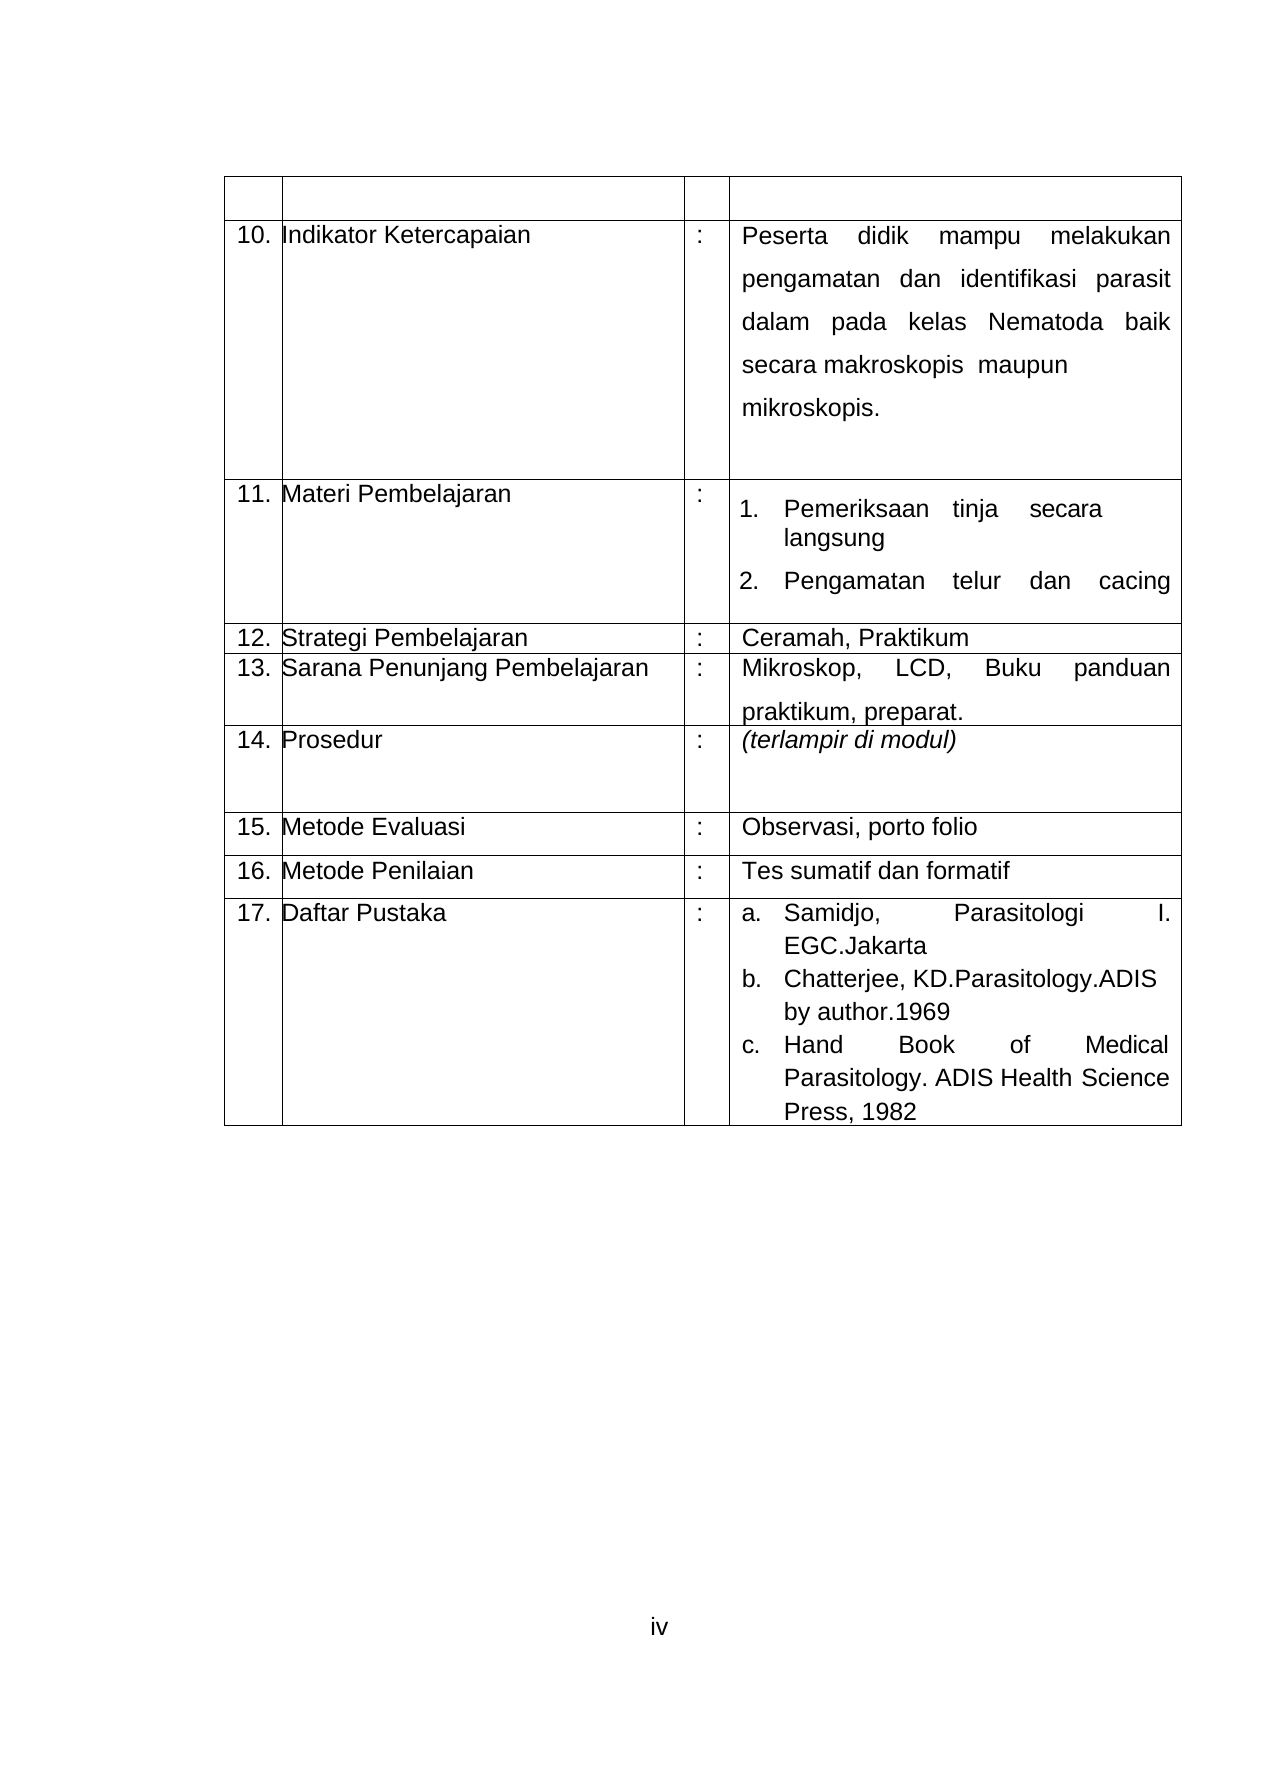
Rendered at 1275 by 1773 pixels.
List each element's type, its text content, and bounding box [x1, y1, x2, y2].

table_header [283, 177, 684, 220]
table_cell : [685, 624, 729, 653]
table_cell (terlampir di modul) [730, 726, 1181, 812]
table_cell 15. [225, 813, 282, 855]
table_cell Mikroskop, LCD, Buku panduan praktikum, preparat. [730, 654, 1181, 725]
table_cell Metode Penilaian [283, 856, 684, 898]
table_cell Peserta didik mampu melakukan pengamatan dan identifikasi parasit dalam pada kelas Nematoda baik secara makroskopis maupun mikroskopis. [730, 221, 1181, 479]
table_cell Samidjo, Parasitologi I. EGC.Jakarta Chatterjee, KD.Parasitology.ADIS by author.1969 Hand Book of Medical Parasitology. ADIS Health Science Press, 1982 [730, 899, 1181, 1125]
table_cell 11. [225, 480, 282, 623]
table_cell Prosedur [283, 726, 684, 812]
table_header [685, 177, 729, 220]
table_cell : [685, 726, 729, 812]
table_header [730, 177, 1181, 220]
table_cell Pemeriksaan tinja secara langsung Pengamatan telur dan cacing [730, 480, 1181, 623]
table_cell 14. [225, 726, 282, 812]
table_cell : [685, 899, 729, 1125]
table_cell : [685, 856, 729, 898]
table_cell Ceramah, Praktikum [730, 624, 1181, 653]
table_cell 13. [225, 654, 282, 725]
table_cell Observasi, porto folio [730, 813, 1181, 855]
table_cell Sarana Penunjang Pembelajaran [283, 654, 684, 725]
table_cell : [685, 221, 729, 479]
table_cell Tes sumatif dan formatif [730, 856, 1181, 898]
table_cell : [685, 654, 729, 725]
table_cell Indikator Ketercapaian [283, 221, 684, 479]
table_cell Materi Pembelajaran [283, 480, 684, 623]
table_cell Daftar Pustaka [283, 899, 684, 1125]
table_cell 16. [225, 856, 282, 898]
table_cell Strategi Pembelajaran [283, 624, 684, 653]
table_header [225, 177, 282, 220]
table_cell 17. [225, 899, 282, 1125]
table_cell 12. [225, 624, 282, 653]
table_cell 10. [225, 221, 282, 479]
table_cell : [685, 813, 729, 855]
table_cell : [685, 480, 729, 623]
table_cell Metode Evaluasi [283, 813, 684, 855]
